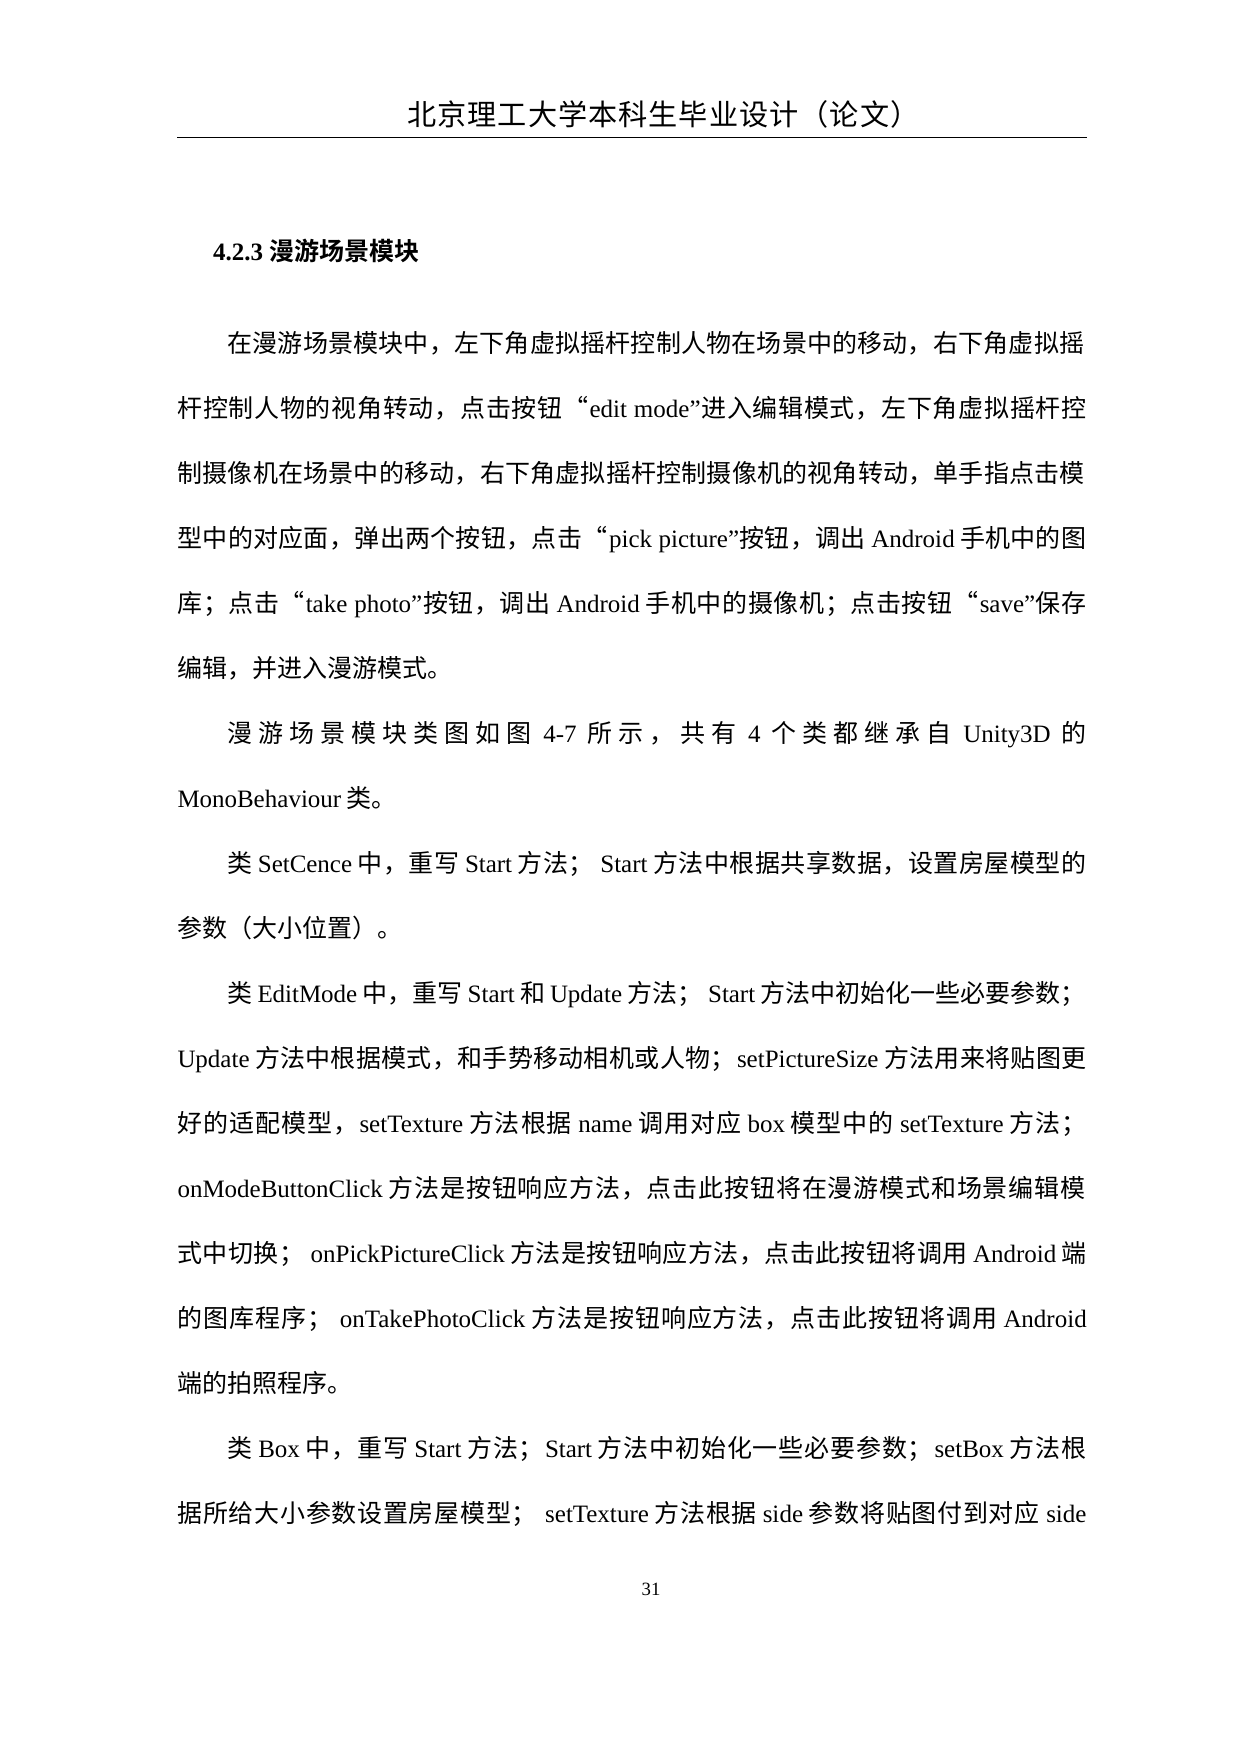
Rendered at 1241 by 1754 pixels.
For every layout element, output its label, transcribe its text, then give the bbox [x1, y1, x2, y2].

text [177, 1414, 1087, 1544]
text 漫游场景模块类图如图4-7所示，共有4个类都继承自Unity3D的MonoBehaviour类。 [177, 699, 1087, 829]
text 在漫游场景模块中，左下角虚拟摇杆控制人物在场景中的移动，右下角虚拟摇杆控制人物的视角转动，点击按钮“edit mode”进入编辑模式，左下角虚拟摇杆控制摄像机在场景中的移动，右下角虚拟摇杆控制摄像机的视角转动，单手指点击模型中的对应面，弹出两个按钮，点击“pick picture”按钮，调出Android手机中的图库；点击“take photo”按钮，调出Android手机中的摄像机；点击按钮“save”保存编辑，并进入漫游模式。 [177, 309, 1087, 699]
text 类SetCence中，重写Start方法； Start方法中根据共享数据，设置房屋模型的参数（大小位置）。 [177, 829, 1087, 959]
subtitle 漫游场景模块 [192, 217, 1087, 282]
text 类EditMode中，重写Start和Update方法； Start方法中初始化一些必要参数； Update方法中根据模式，和手势移动相机或人物；setPictureSize方法用来将贴图更好的适配模型，setTexture方法根据name调用对应box模型中的setTexture方法； onModeButtonClick方法是按钮响应方法，点击此按钮将在漫游模式和场景编辑模式中切换； onPickPictureClick方法是按钮响应方法，点击此按钮将调用Android端的图库程序； onTakePhotoClick方法是按钮响应方法，点击此按钮将调用Android端的拍照程序。 [177, 959, 1087, 1414]
